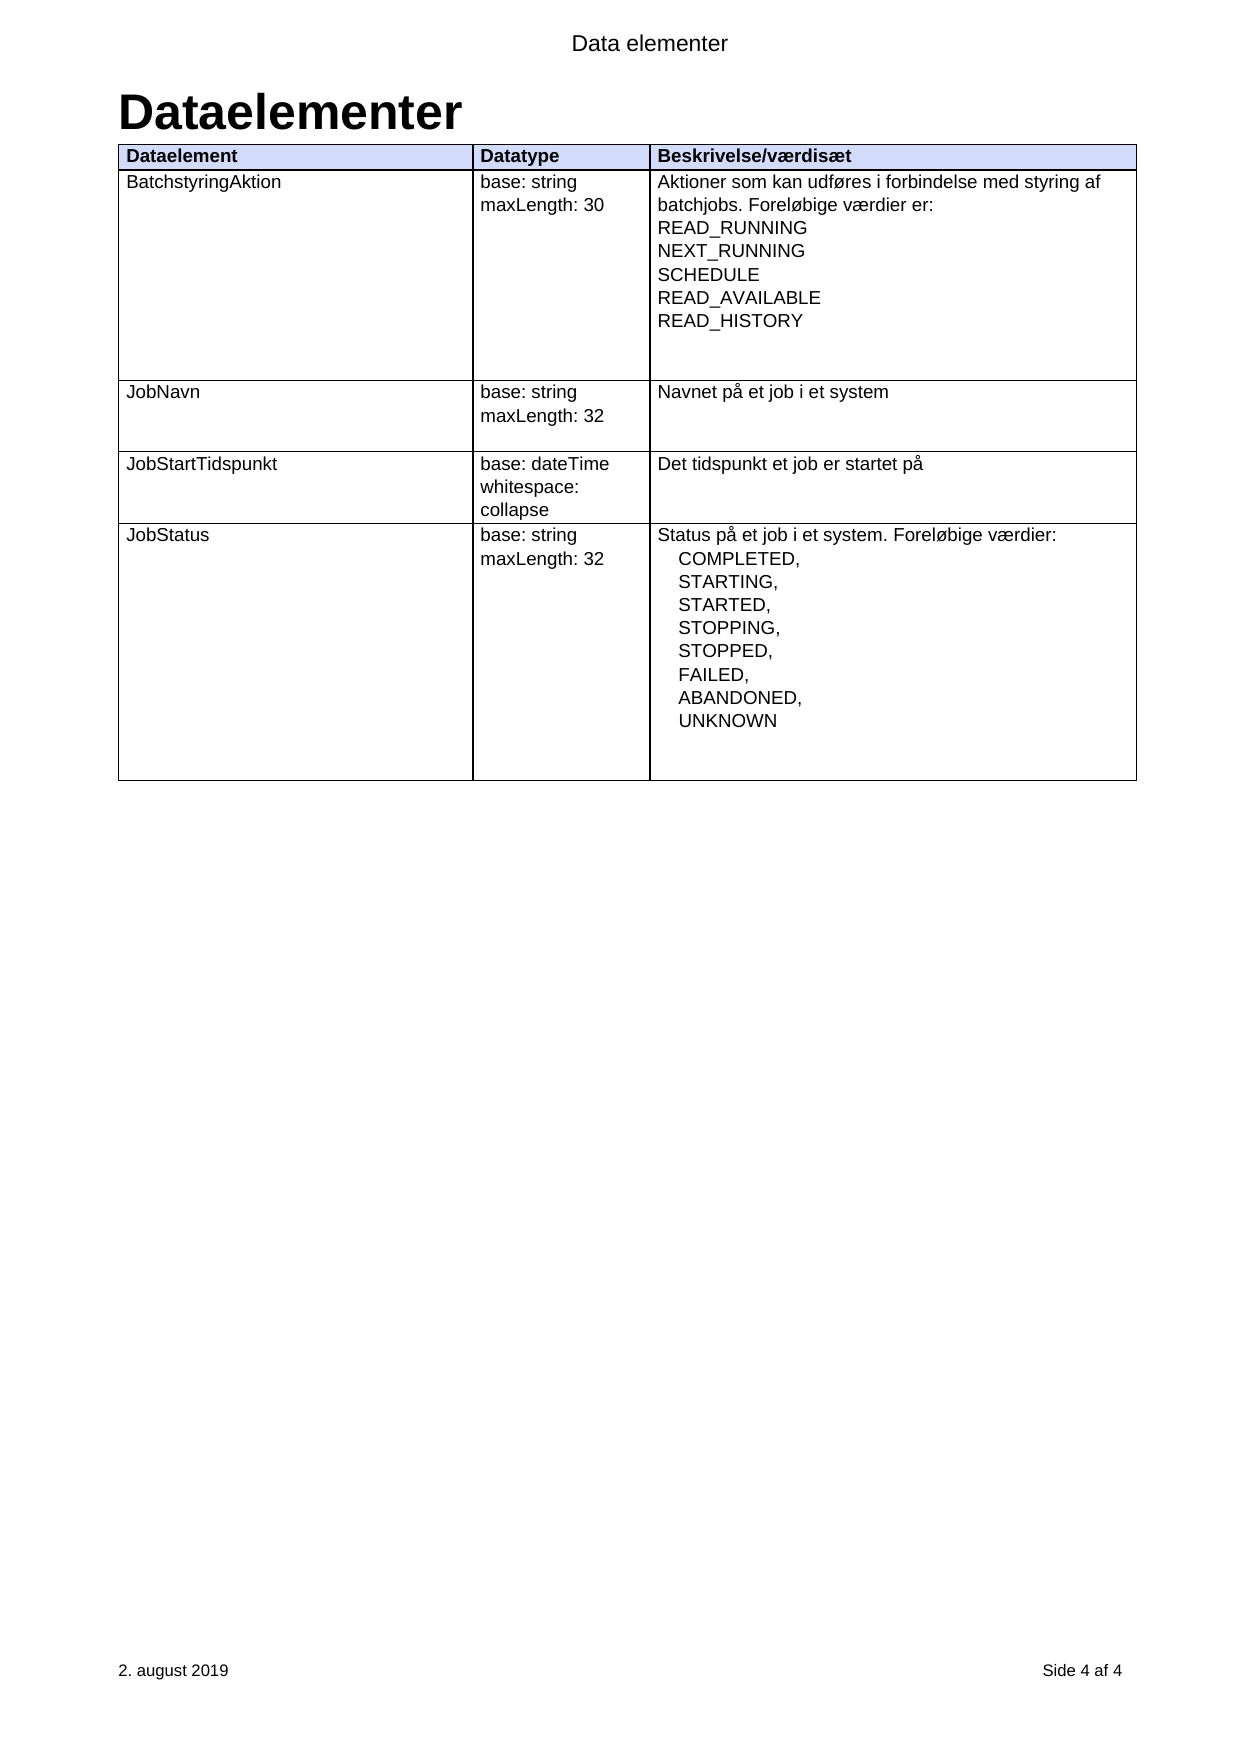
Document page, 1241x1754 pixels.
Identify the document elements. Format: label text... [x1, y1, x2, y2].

table_cell base: string maxLength: 32 [474, 524, 649, 779]
table_cell base: string maxLength: 30 [474, 171, 649, 379]
table_header Dataelement [119, 145, 472, 169]
table_cell base: string maxLength: 32 [474, 381, 649, 451]
table_cell Navnet på et job i et system [651, 381, 1136, 451]
table_cell Aktioner som kan udføres i forbindelse med styring af batchjobs. Foreløbige værdier er: READ_RUNNING NEXT_RUNNING SCHEDULE READ_AVAILABLE READ_HISTORY [651, 171, 1136, 379]
table_cell Status på et job i et system. Foreløbige værdier: COMPLETED, STARTING, STARTED, STOPPING, STOPPED, FAILED, ABANDONED, UNKNOWN [651, 524, 1136, 779]
table_cell JobStatus [119, 524, 472, 779]
table_cell JobNavn [119, 381, 472, 451]
table_cell base: dateTime whitespace: collapse [474, 452, 649, 522]
table_header Datatype [474, 145, 649, 169]
table_cell BatchstyringAktion [119, 171, 472, 379]
table_cell Det tidspunkt et job er startet på [651, 452, 1136, 522]
table_cell JobStartTidspunkt [119, 452, 472, 522]
text Dataelementer [118, 82, 1181, 140]
table_header Beskrivelse/værdisæt [651, 145, 1136, 169]
